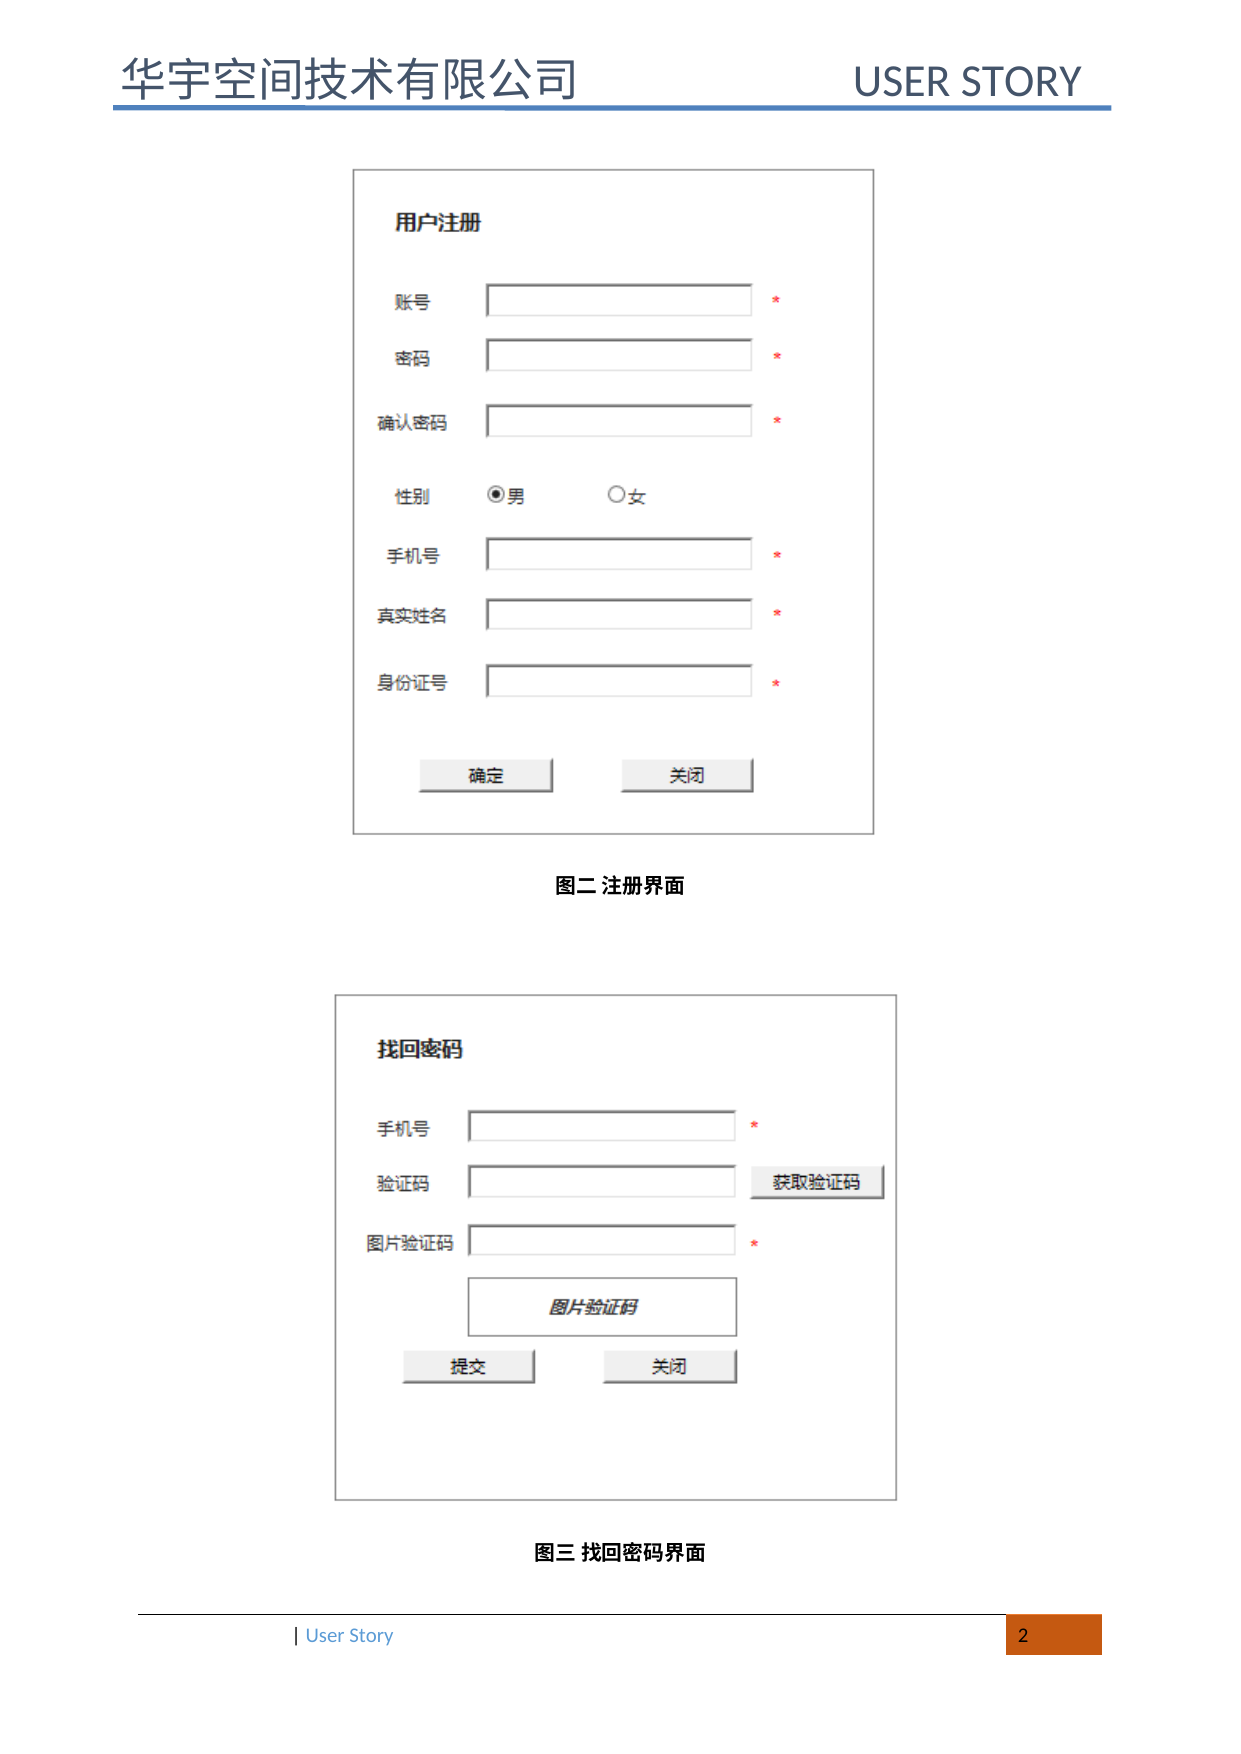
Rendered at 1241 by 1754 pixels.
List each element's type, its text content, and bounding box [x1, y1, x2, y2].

text 图二 注册界面 [150, 870, 1090, 900]
picture [313, 979, 927, 1512]
picture [342, 150, 898, 846]
text 图三 找回密码界面 [150, 1536, 1090, 1566]
